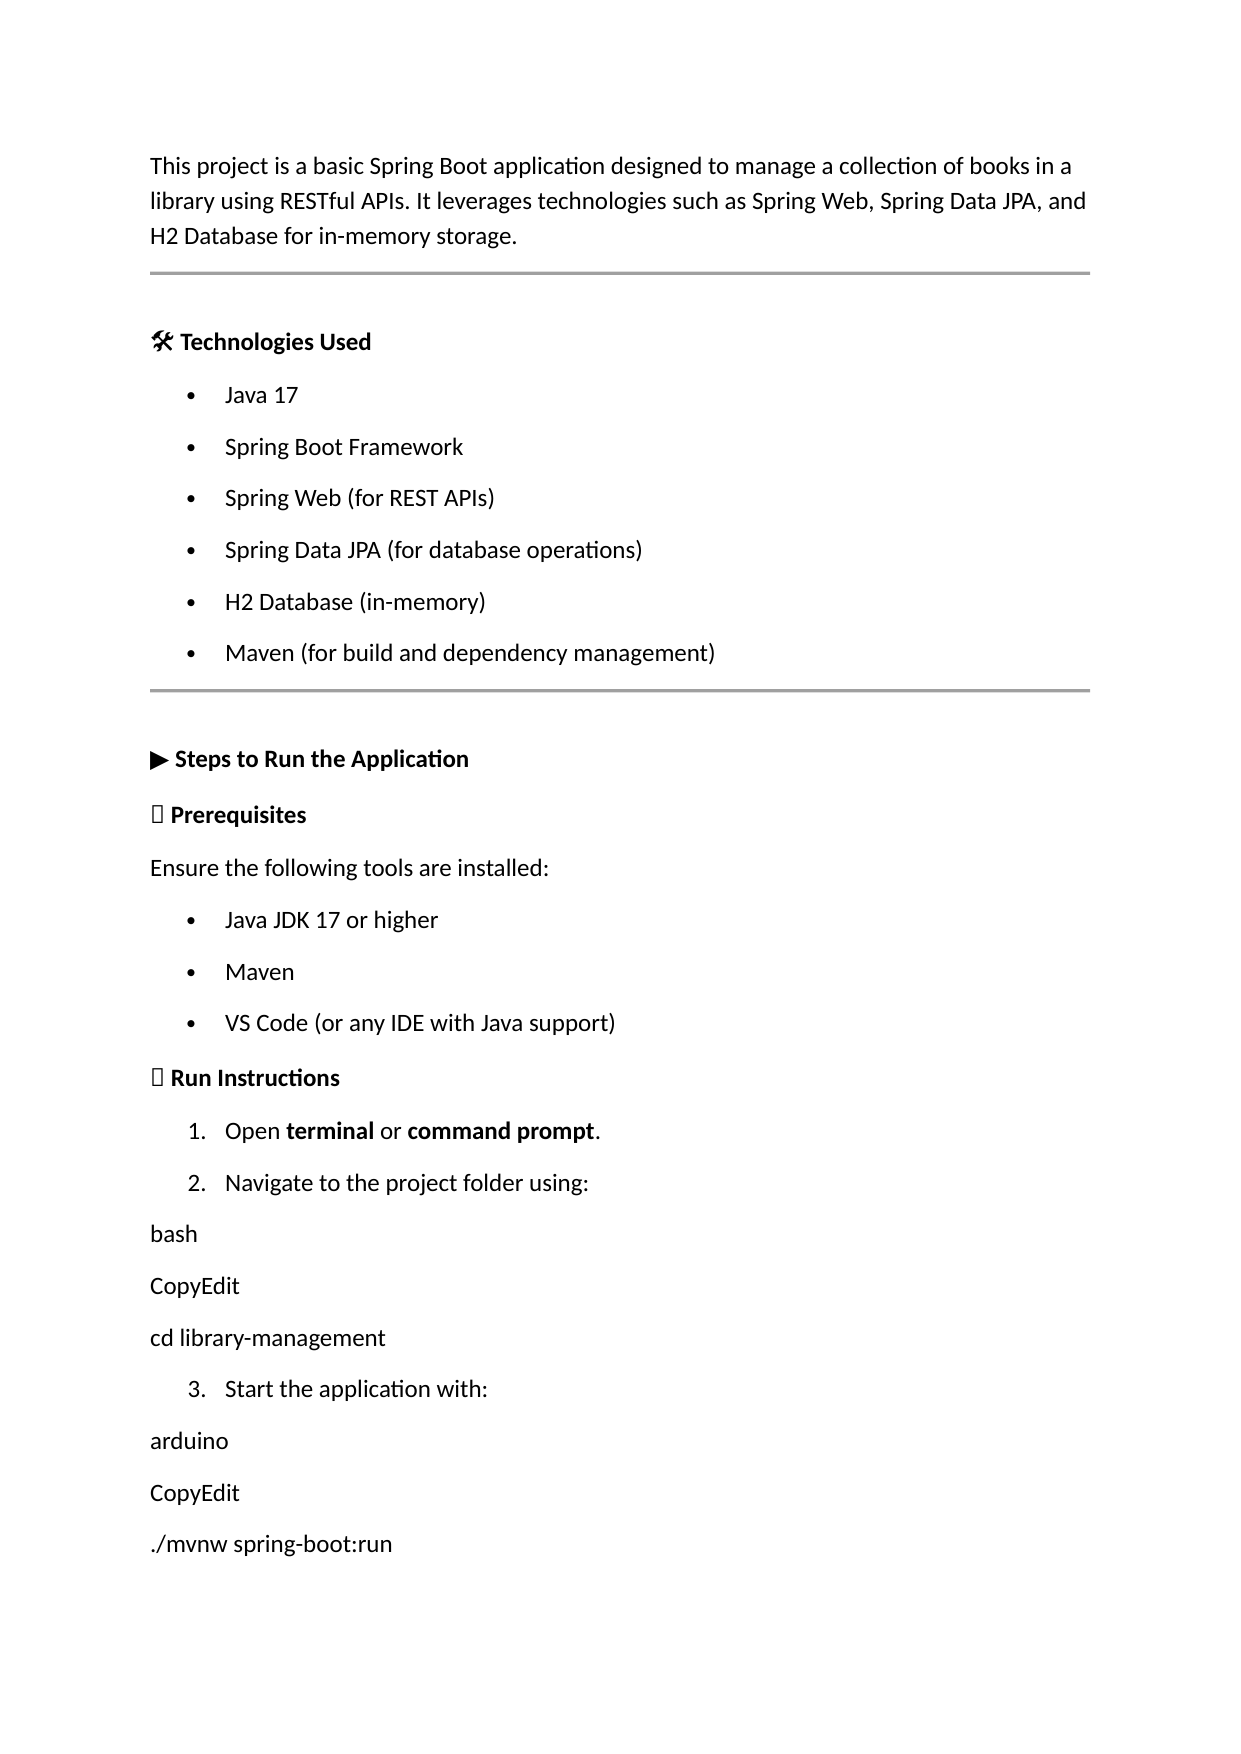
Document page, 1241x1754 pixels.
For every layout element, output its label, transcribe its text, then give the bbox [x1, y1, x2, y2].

text 🛠 Technologies Used [150, 323, 1090, 357]
list Spring Data JPA (for database operations) [187, 534, 1090, 565]
text ▶️ Steps to Run the Application [150, 741, 1090, 775]
text cd library-management [150, 1322, 1090, 1352]
list Java 17 [187, 379, 1090, 410]
list VS Code (or any IDE with Java support) [187, 1007, 1090, 1038]
list Spring Web (for REST APIs) [187, 482, 1090, 513]
text arduino [150, 1425, 1090, 1456]
list Java JDK 17 or higher [187, 904, 1090, 935]
list Spring Boot Framework [187, 431, 1090, 461]
text This project is a basic Spring Boot application designed to manage a collection of books in a library using RESTful APIs. It leverages technologies such as Spring Web, Spring Data JPA, and H2 Database for in-memory storage. [150, 150, 1090, 251]
text bash [150, 1218, 1090, 1249]
text CopyEdit [150, 1270, 1090, 1301]
text ./mvnw spring-boot:run [150, 1528, 1090, 1559]
text Ensure the following tools are installed: [150, 852, 1090, 883]
text 📂 Run Instructions [150, 1059, 1090, 1093]
list Maven (for build and dependency management) [187, 637, 1090, 668]
list H2 Database (in-memory) [187, 586, 1090, 616]
list Navigate to the project folder using: [187, 1167, 1090, 1197]
text 🔧 Prerequisites [150, 797, 1090, 831]
list Open terminal or command prompt. [187, 1115, 1090, 1146]
list Maven [187, 956, 1090, 986]
text CopyEdit [150, 1477, 1090, 1507]
list Start the application with: [187, 1373, 1090, 1404]
